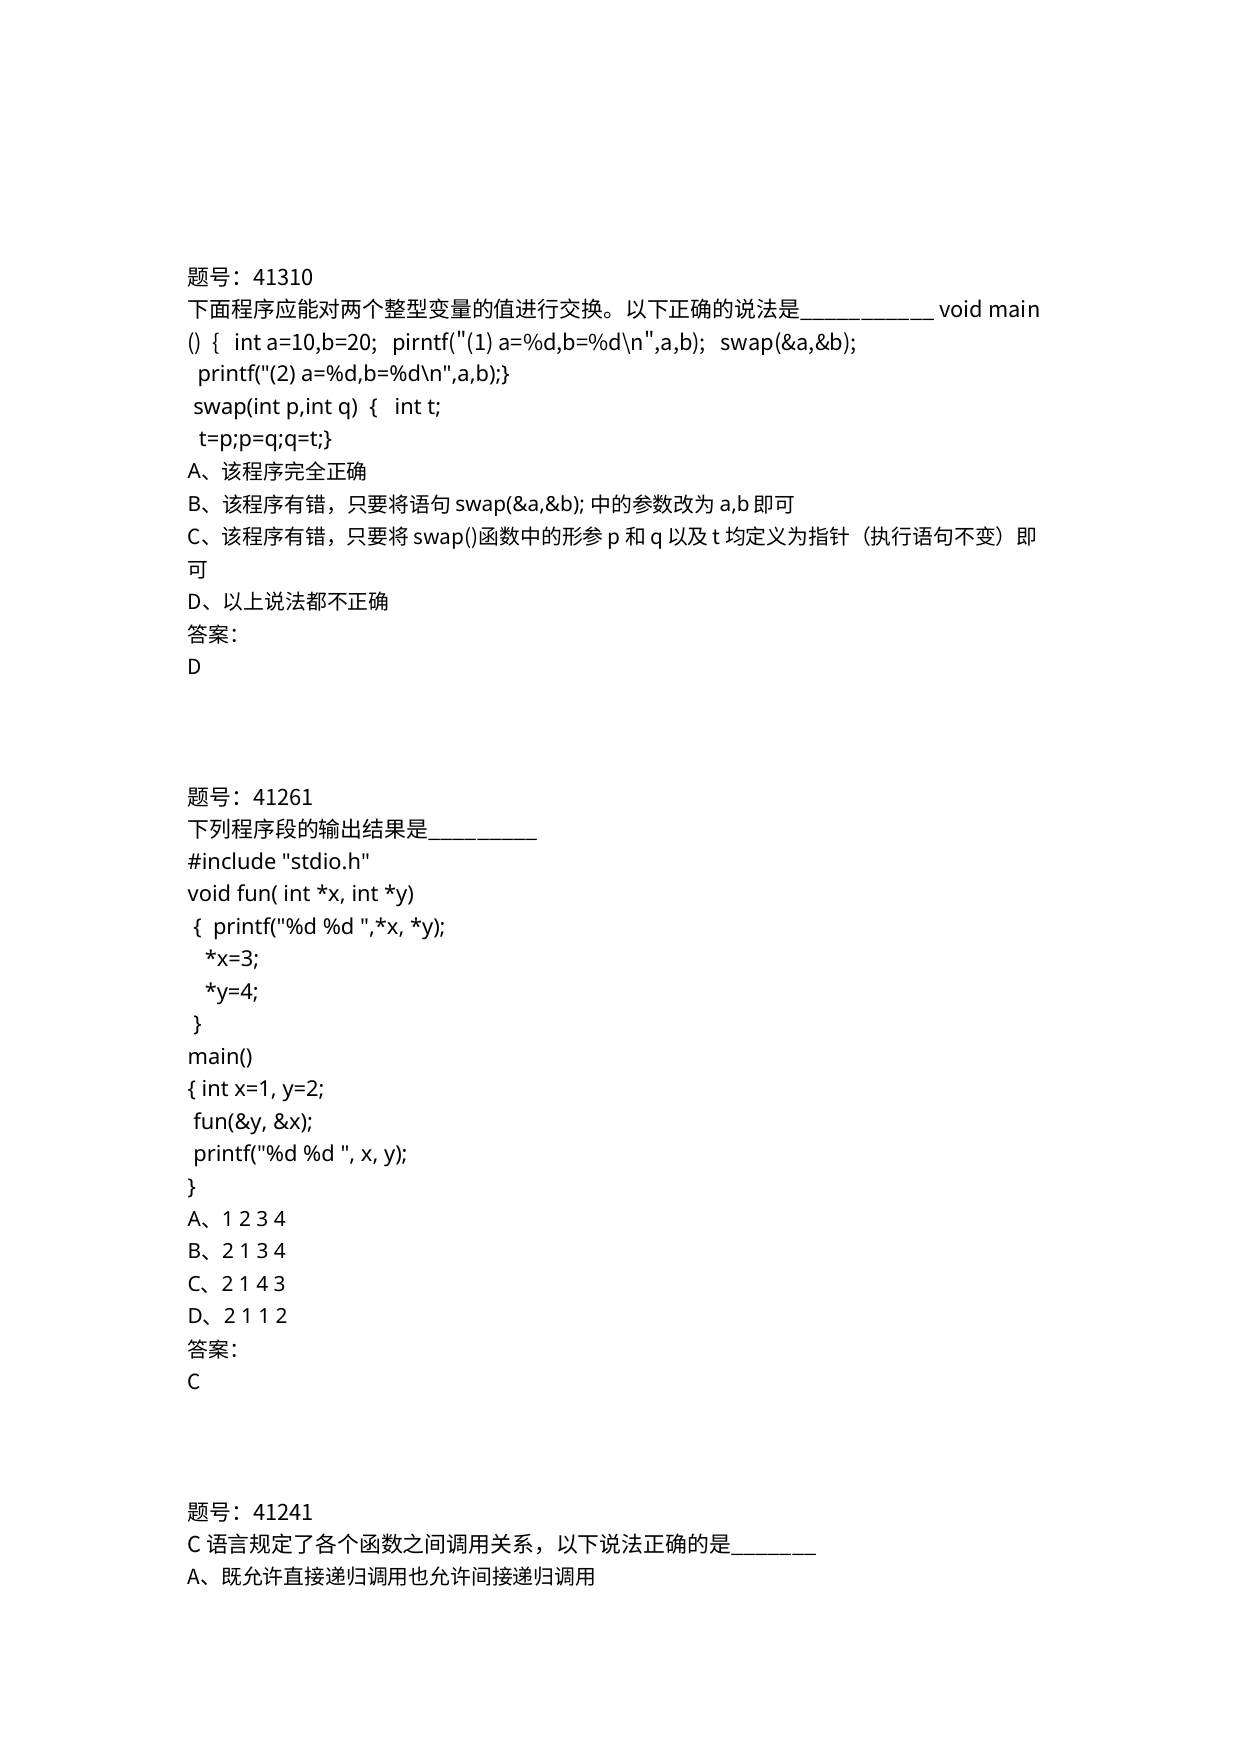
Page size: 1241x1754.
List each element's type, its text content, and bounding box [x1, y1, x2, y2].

text *y=4; [187, 974, 1053, 1007]
text main() [187, 1039, 1053, 1072]
text } [187, 1169, 1053, 1202]
text printf("%d %d ", x, y); [187, 1137, 1053, 1169]
text fun(&y, &x); [187, 1104, 1053, 1137]
text { printf("%d %d ",*x, *y); [187, 909, 1053, 942]
text 下列程序段的输出结果是_________ [187, 812, 1053, 844]
text 题号：41241 [187, 1494, 1053, 1527]
text 答案： [187, 1332, 1053, 1364]
text B、该程序有错，只要将语句swap(&a,&b); 中的参数改为a,b即可 [187, 487, 1053, 519]
text 答案： [187, 617, 1053, 649]
text swap(int p,int q) { int t; [187, 389, 1053, 422]
text C语言规定了各个函数之间调用关系，以下说法正确的是_______ [187, 1527, 1053, 1559]
text } [187, 1007, 1053, 1039]
text A、该程序完全正确 [187, 454, 1053, 487]
text printf("(2) a=%d,b=%d\n",a,b);} [187, 357, 1053, 389]
text D [187, 649, 1053, 682]
text 下面程序应能对两个整型变量的值进行交换。以下正确的说法是___________ void main() { int a=10,b=20; pirntf("(1) a=%d,b=%d\n",a,b); swap(&a,&b); [187, 292, 1053, 357]
text D、2 1 1 2 [187, 1299, 1053, 1332]
text B、2 1 3 4 [187, 1234, 1053, 1267]
text A、既允许直接递归调用也允许间接递归调用 [187, 1559, 1053, 1592]
text void fun( int *x, int *y) [187, 877, 1053, 909]
text D、以上说法都不正确 [187, 584, 1053, 617]
text *x=3; [187, 942, 1053, 974]
text { int x=1, y=2; [187, 1072, 1053, 1104]
text C [187, 1364, 1053, 1397]
text C、2 1 4 3 [187, 1267, 1053, 1299]
text #include "stdio.h" [187, 844, 1053, 877]
text 题号：41310 [187, 259, 1053, 292]
text C、该程序有错，只要将swap()函数中的形参p和q以及t均定义为指针（执行语句不变）即可 [187, 519, 1053, 584]
text t=p;p=q;q=t;} [187, 422, 1053, 454]
text 题号：41261 [187, 779, 1053, 812]
text A、1 2 3 4 [187, 1202, 1053, 1234]
